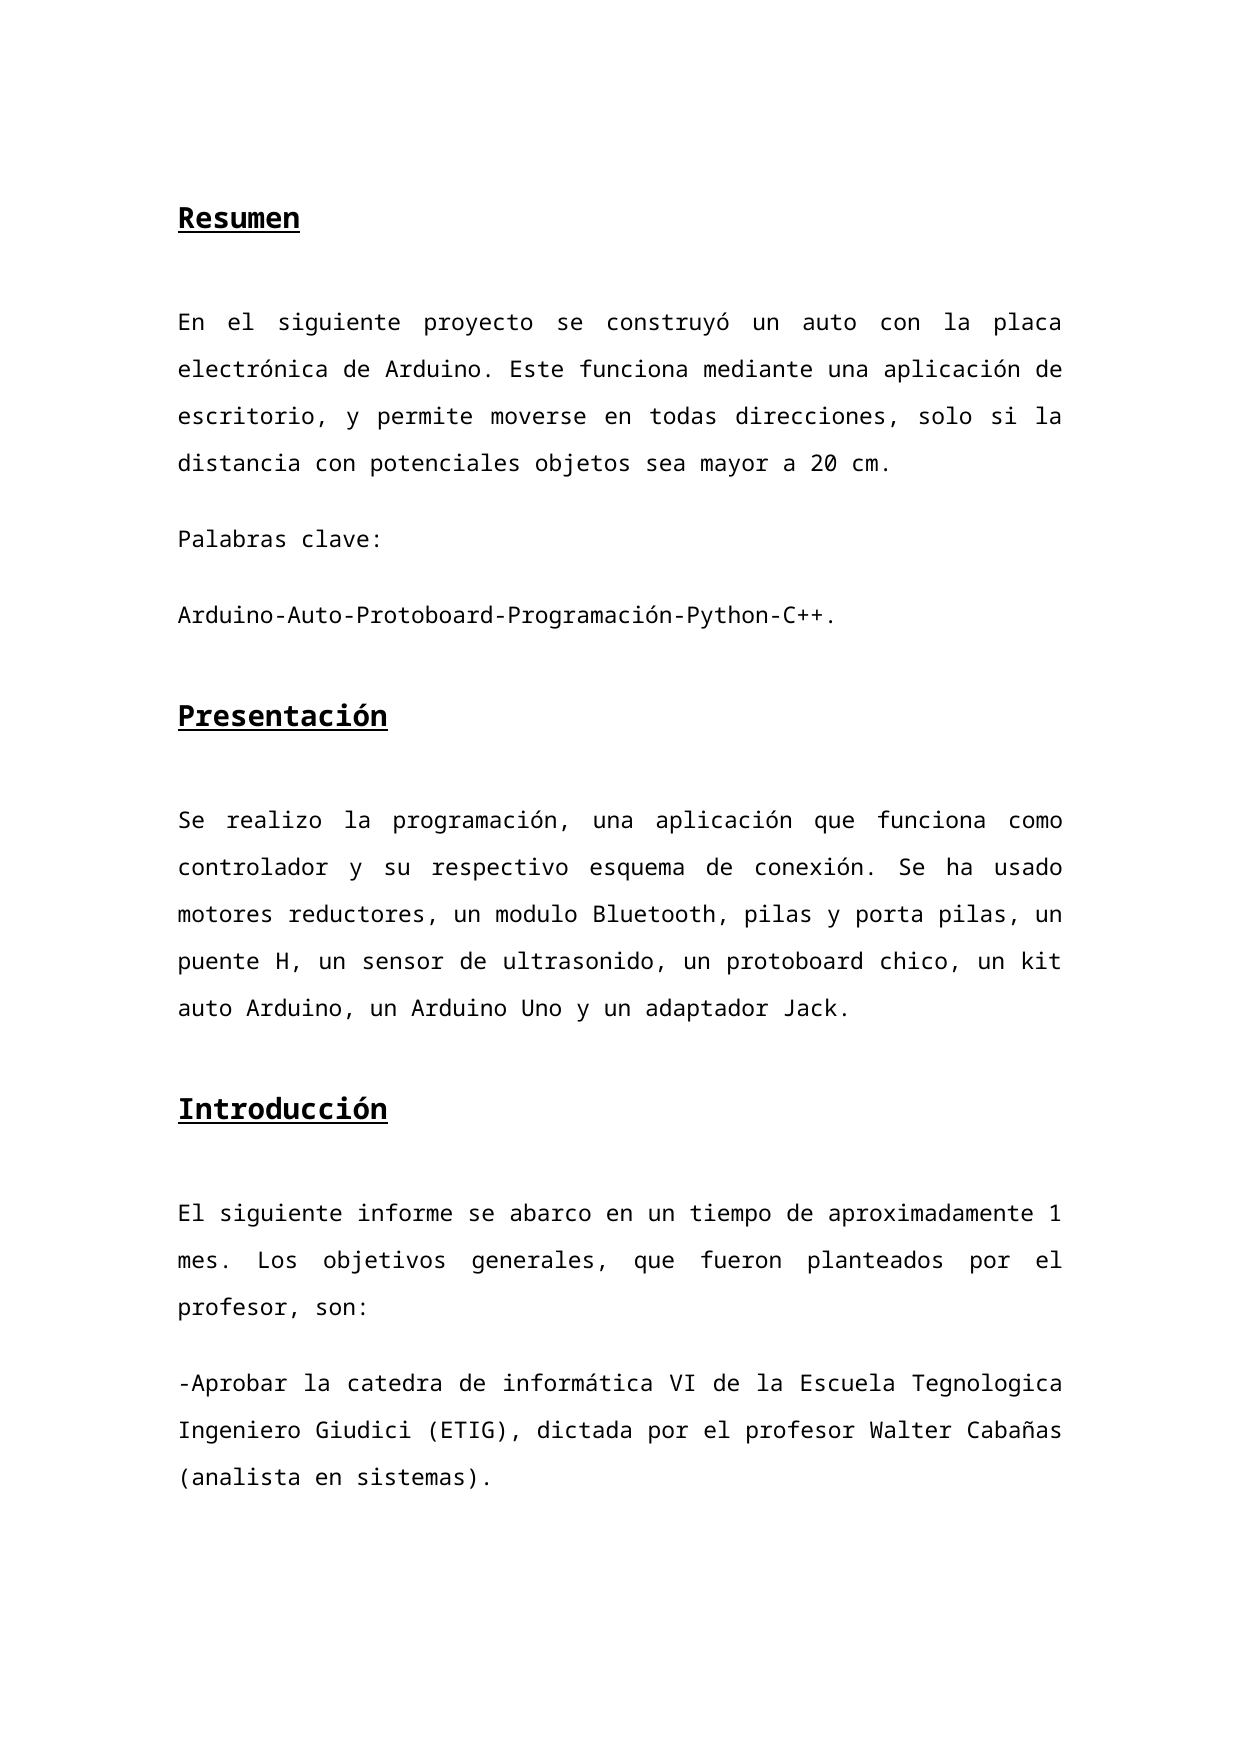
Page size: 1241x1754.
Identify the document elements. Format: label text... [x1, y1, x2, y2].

text En el siguiente proyecto se construyó un auto con la placa electrónica de Arduino. Este funciona mediante una aplicación de escritorio, y permite moverse en todas direcciones, solo si la distancia con potenciales objetos sea mayor a 20 cm. [177, 306, 1063, 478]
text -Aprobar la catedra de informática VI de la Escuela Tegnologica Ingeniero Giudici (ETIG), dictada por el profesor Walter Cabañas (analista en sistemas). [177, 1367, 1063, 1492]
text Arduino-Auto-Protoboard-Programación-Python-C++. [177, 599, 1063, 630]
text El siguiente informe se abarco en un tiempo de aproximadamente 1 mes. Los objetivos generales, que fueron planteados por el profesor, son: [177, 1197, 1063, 1322]
subtitle Resumen [177, 198, 1063, 237]
text Se realizo la programación, una aplicación que funciona como controlador y su respectivo esquema de conexión. Se ha usado motores reductores, un modulo Bluetooth, pilas y porta pilas, un puente H, un sensor de ultrasonido, un protoboard chico, un kit auto Arduino, un Arduino Uno y un adaptador Jack. [177, 804, 1063, 1023]
subtitle Presentación [177, 696, 1063, 735]
subtitle Introducción [177, 1089, 1063, 1128]
text Palabras clave: [177, 523, 1063, 554]
